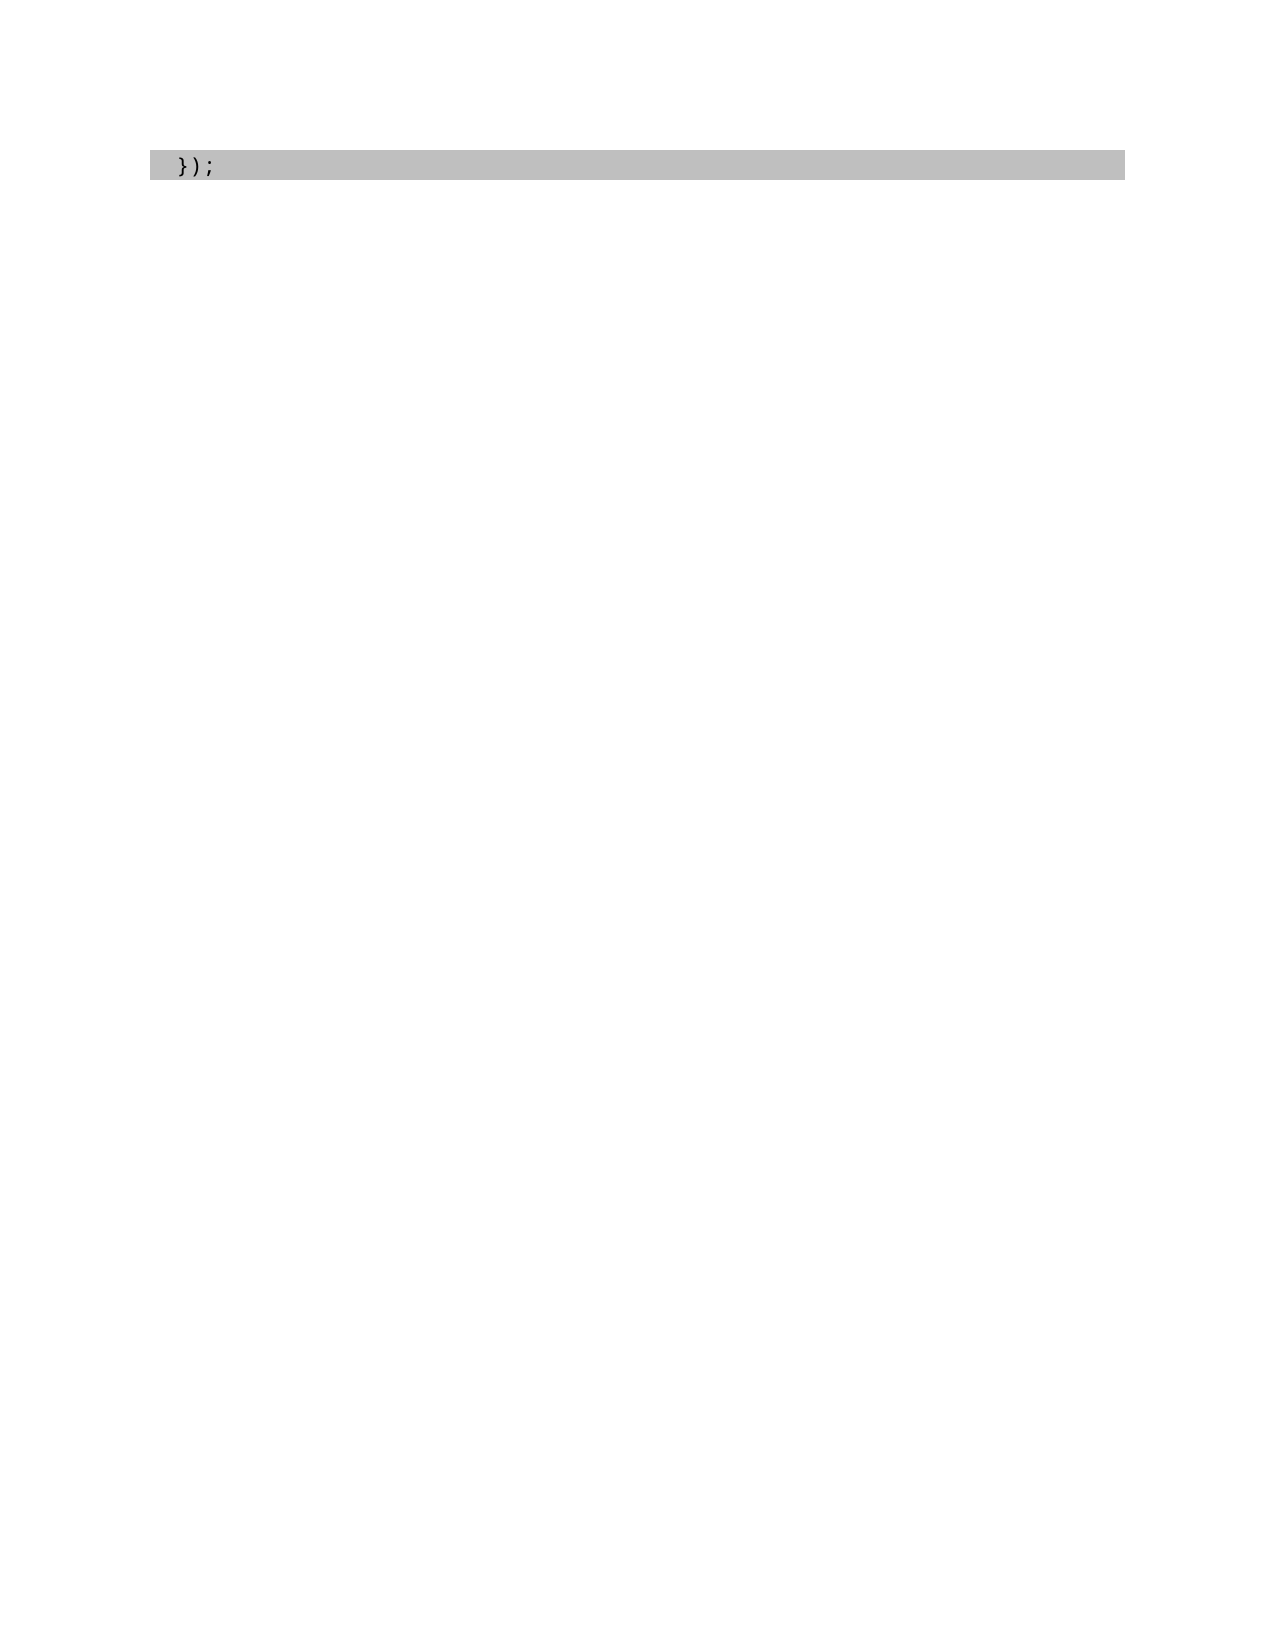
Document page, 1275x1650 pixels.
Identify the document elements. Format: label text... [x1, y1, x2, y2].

text }); [150, 150, 1125, 180]
